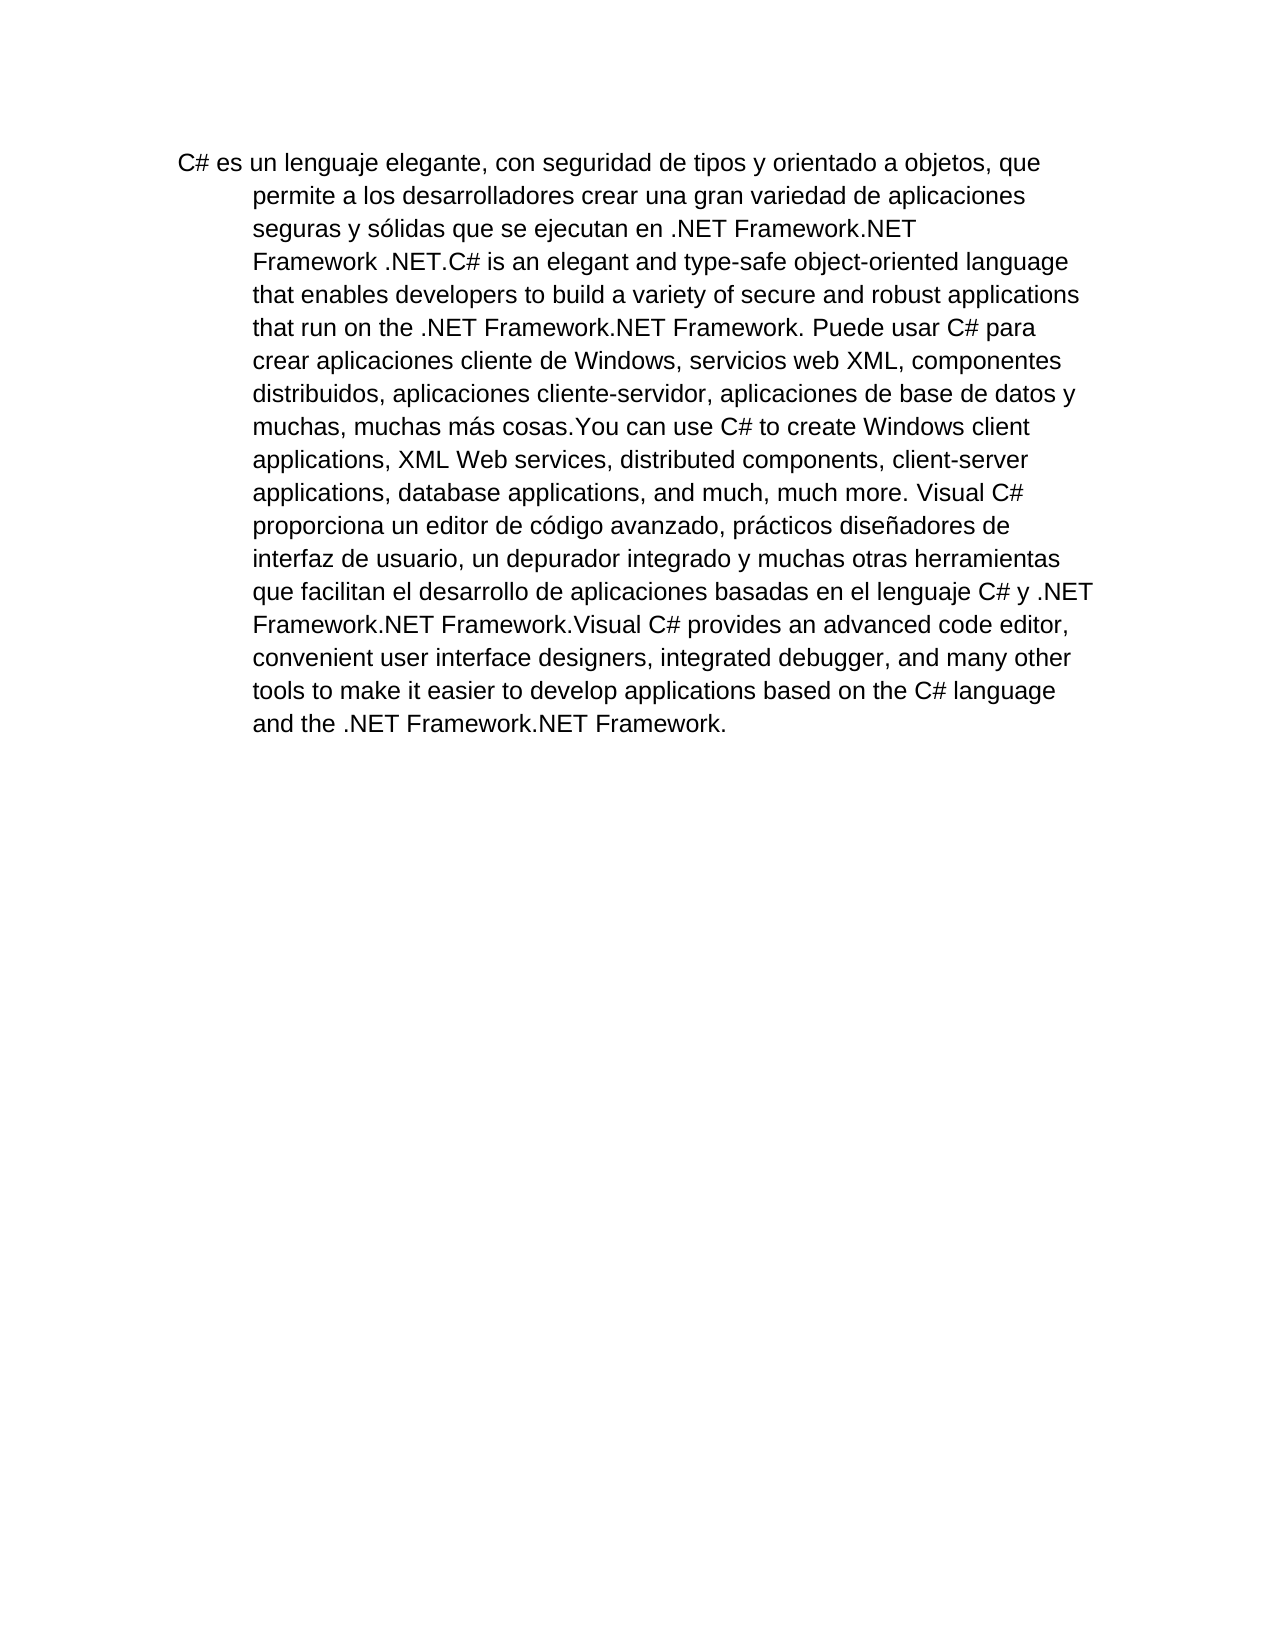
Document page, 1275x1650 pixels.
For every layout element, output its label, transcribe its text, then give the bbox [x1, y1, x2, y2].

text C# es un lenguaje elegante, con seguridad de tipos y orientado a objetos, que permite a los desarrolladores crear una gran variedad de aplicaciones seguras y sólidas que se ejecutan en .NET Framework.NET Framework .NET.C# is an elegant and type-safe object-oriented language that enables developers to build a variety of secure and robust applications that run on the .NET Framework.NET Framework. Puede usar C# para crear aplicaciones cliente de Windows, servicios web XML, componentes distribuidos, aplicaciones cliente-servidor, aplicaciones de base de datos y muchas, muchas más cosas.You can use C# to create Windows client applications, XML Web services, distributed components, client-server applications, database applications, and much, much more. Visual C# proporciona un editor de código avanzado, prácticos diseñadores de interfaz de usuario, un depurador integrado y muchas otras herramientas que facilitan el desarrollo de aplicaciones basadas en el lenguaje C# y .NET Framework.NET Framework.Visual C# provides an advanced code editor, convenient user interface designers, integrated debugger, and many other tools to make it easier to develop applications based on the C# language and the .NET Framework.NET Framework. [177, 148, 1098, 738]
